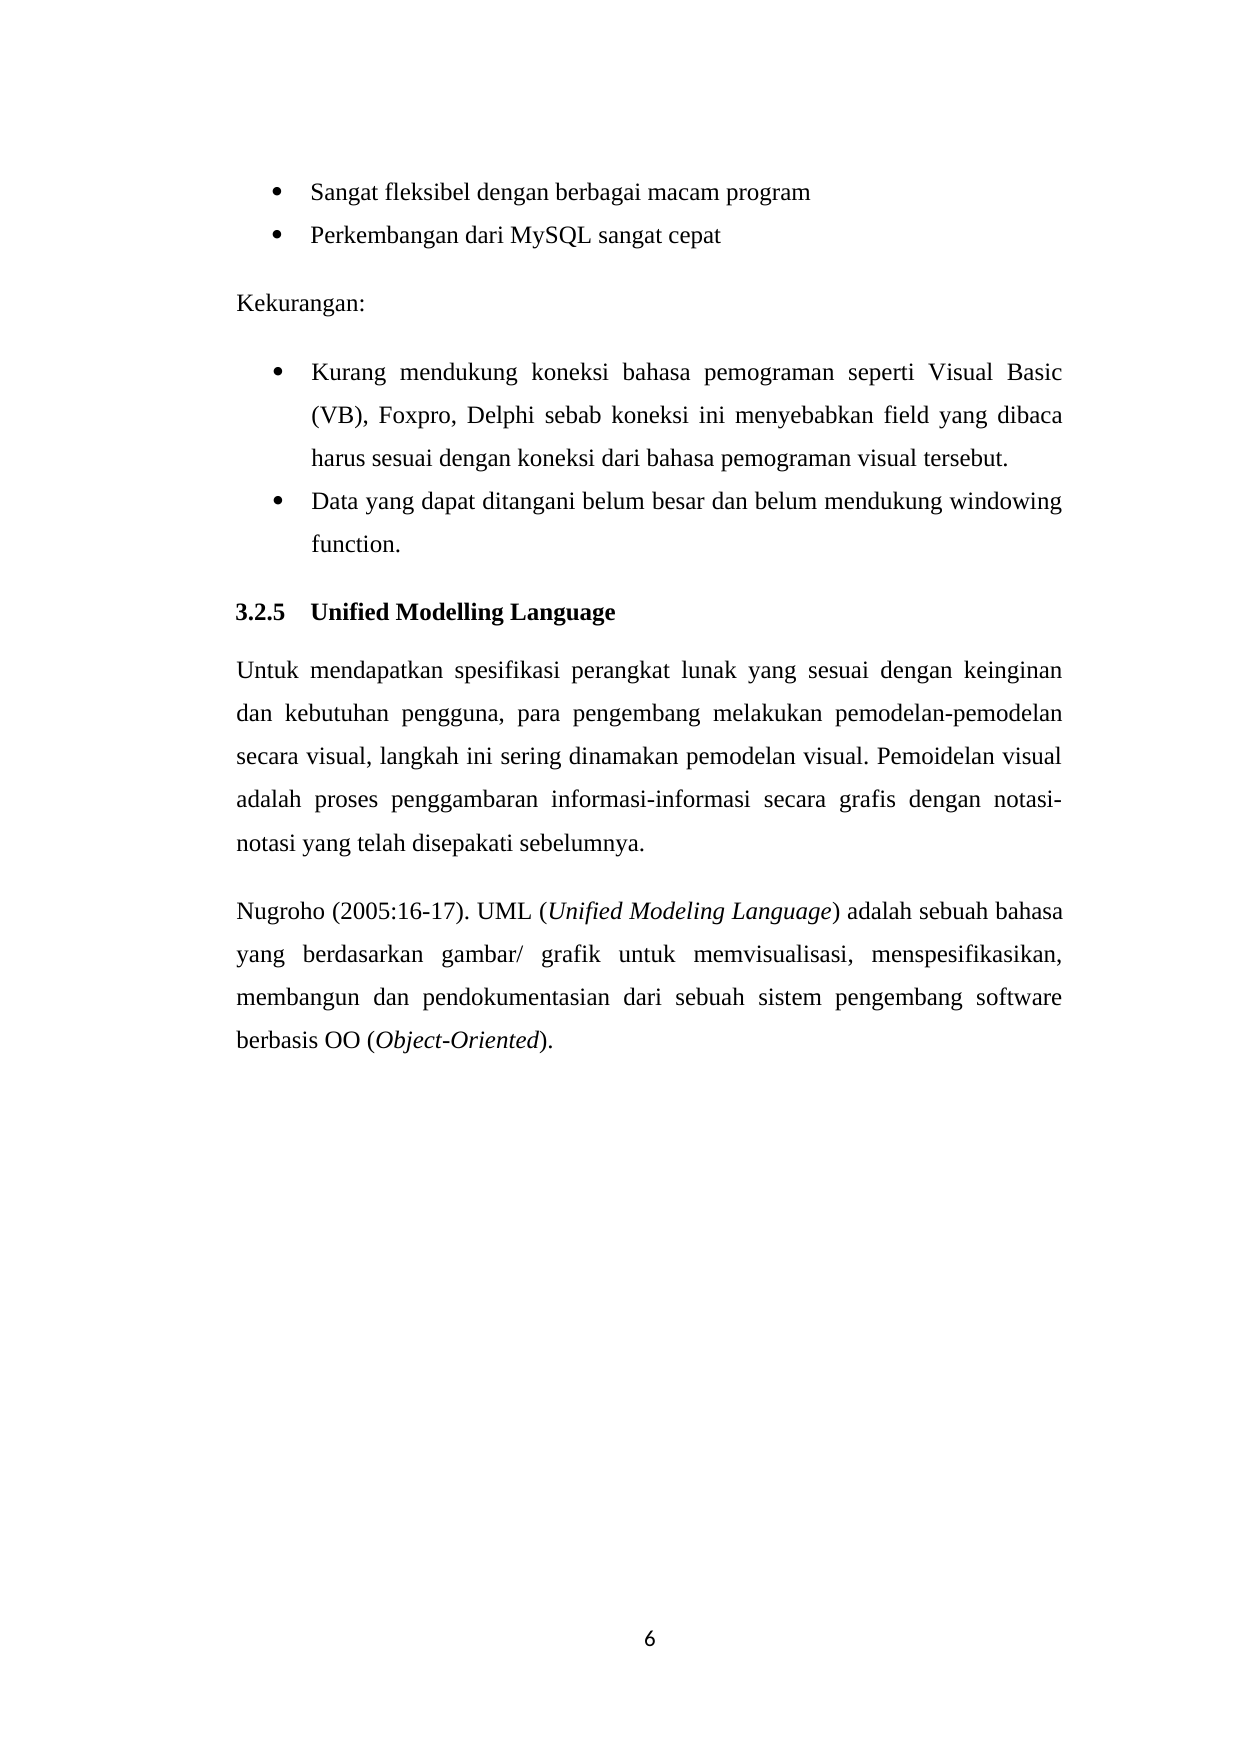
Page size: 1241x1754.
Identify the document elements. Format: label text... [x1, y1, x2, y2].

text Untuk mendapatkan spesifikasi perangkat lunak yang sesuai dengan keinginan dan kebutuhan pengguna, para pengembang melakukan pemodelan-pemodelan secara visual, langkah ini sering dinamakan pemodelan visual. Pemoidelan visual adalah proses penggambaran informasi-informasi secara grafis dengan notasi-notasi yang telah disepakati sebelumnya. [236, 655, 1063, 856]
text Kekurangan: [236, 288, 1063, 317]
list Data yang dapat ditangani belum besar dan belum mendukung windowing function. [274, 486, 1063, 558]
subtitle Unified Modelling Language [235, 597, 1063, 626]
list Kurang mendukung koneksi bahasa pemograman seperti Visual Basic (VB), Foxpro, Delphi sebab koneksi ini menyebabkan field yang dibaca harus sesuai dengan koneksi dari bahasa pemograman visual tersebut. [274, 357, 1063, 472]
list Perkembangan dari MySQL sangat cepat [273, 220, 1063, 249]
text Nugroho (2005:16-17). UML (Unified Modeling Language) adalah sebuah bahasa yang berdasarkan gambar/ grafik untuk memvisualisasi, menspesifikasikan, membangun dan pendokumentasian dari sebuah sistem pengembang software berbasis OO (Object-Oriented). [236, 896, 1063, 1054]
list Sangat fleksibel dengan berbagai macam program [273, 177, 1063, 206]
